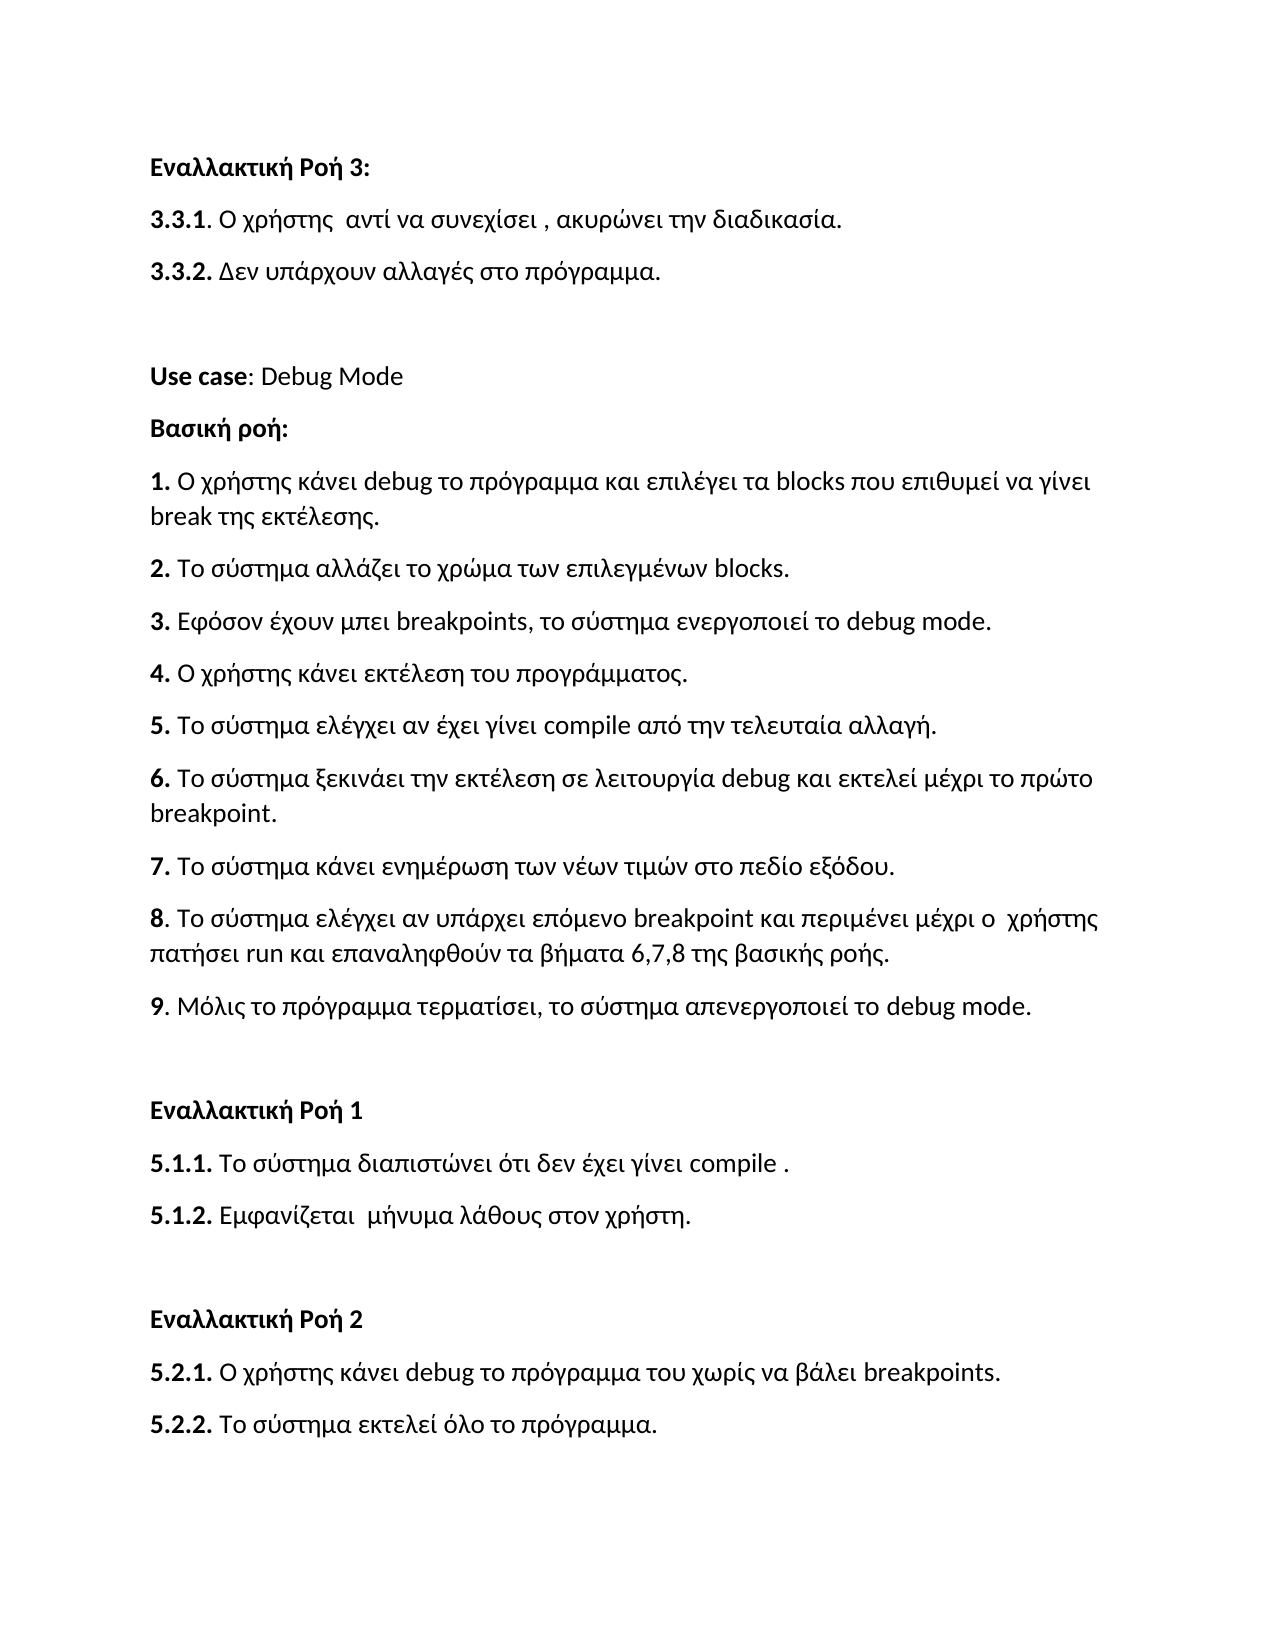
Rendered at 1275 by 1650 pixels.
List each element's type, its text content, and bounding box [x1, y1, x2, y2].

text 3.3.2. Δεν υπάρχουν αλλαγές στο πρόγραμμα. [150, 254, 1125, 288]
text 2. Tο σύστημα αλλάζει το χρώμα των επιλεγμένων blocks. [150, 552, 1125, 585]
text 5. Το σύστημα ελέγχει αν έχει γίνει compile από την τελευταία αλλαγή. [150, 708, 1125, 742]
text 8. Tο σύστημα ελέγχει αν υπάρχει επόμενο breakpoint και περιμένει μέχρι ο χρήστης πατήσει run και επαναληφθούν τα βήματα 6,7,8 της βασικής ροής. [150, 901, 1125, 970]
text Use case: Debug Mode [150, 359, 1125, 392]
text 7. Tο σύστημα κάνει ενημέρωση των νέων τιμών στο πεδίο εξόδου. [150, 849, 1125, 882]
text Εναλλακτική Ροή 2 [150, 1303, 1125, 1336]
text 4. Ο χρήστης κάνει εκτέλεση του προγράμματος. [150, 656, 1125, 689]
text 3. Εφόσον έχουν μπει breakpoints, το σύστημα ενεργοποιεί το debug mode. [150, 604, 1125, 637]
text 5.1.2. Εμφανίζεται μήνυμα λάθους στον χρήστη. [150, 1198, 1125, 1231]
text Εναλλακτική Ροή 3: [150, 150, 1125, 183]
text Εναλλακτική Ροή 1 [150, 1093, 1125, 1127]
text Βασική ροή: [150, 411, 1125, 444]
text 9. Μόλις το πρόγραμμα τερματίσει, το σύστημα απενεργοποιεί το debug mode. [150, 989, 1125, 1022]
text 5.2.1. Ο χρήστης κάνει debug το πρόγραμμα του χωρίς να βάλει breakpoints. [150, 1355, 1125, 1388]
text 1. Ο χρήστης κάνει debug το πρόγραμμα και επιλέγει τα blocks που επιθυμεί να γίνει break της εκτέλεσης. [150, 464, 1125, 532]
text 5.1.1. Το σύστημα διαπιστώνει ότι δεν έχει γίνει compile . [150, 1146, 1125, 1179]
text 6. Το σύστημα ξεκινάει την εκτέλεση σε λειτουργία debug και εκτελεί μέχρι το πρώτο breakpoint. [150, 761, 1125, 829]
text 3.3.1. Ο χρήστης αντί να συνεχίσει , ακυρώνει την διαδικασία. [150, 202, 1125, 235]
text 5.2.2. Το σύστημα εκτελεί όλο το πρόγραμμα. [150, 1407, 1125, 1440]
